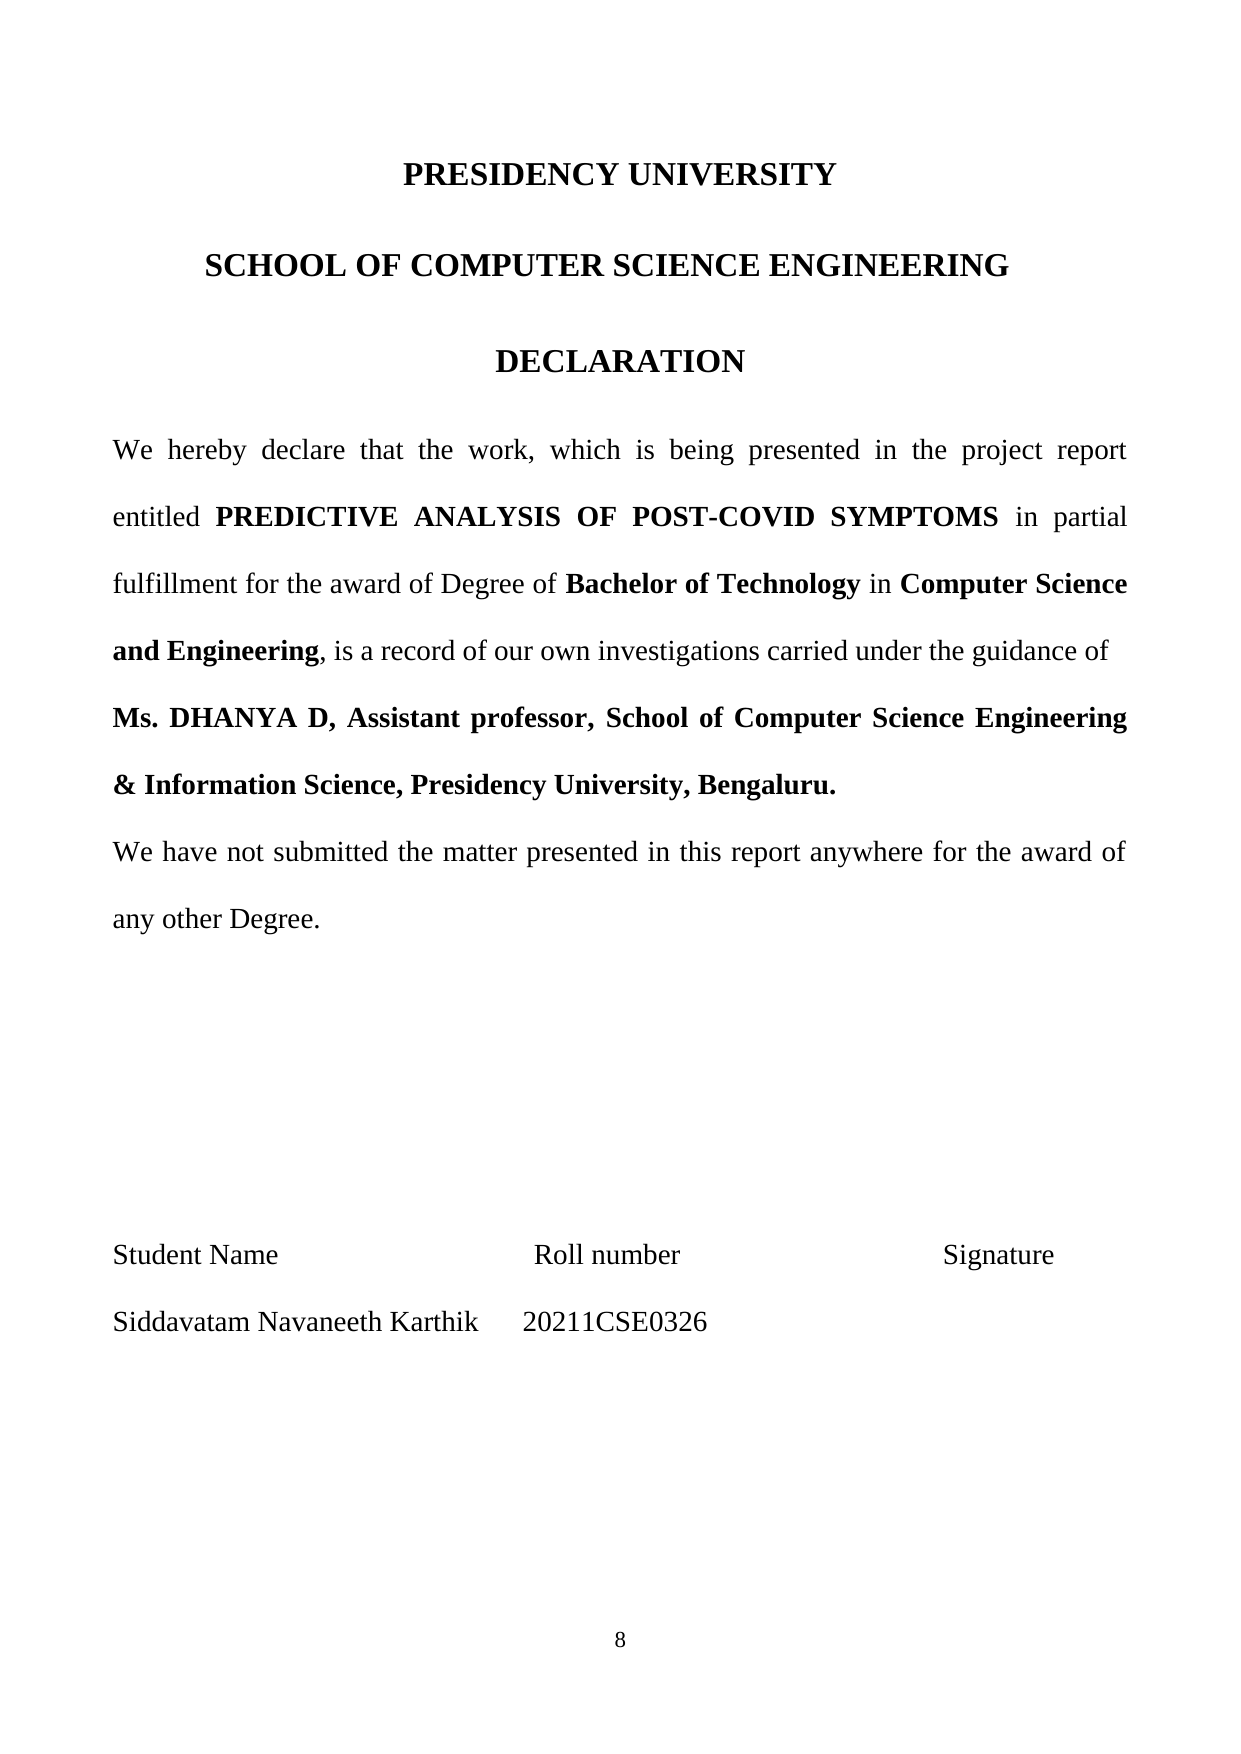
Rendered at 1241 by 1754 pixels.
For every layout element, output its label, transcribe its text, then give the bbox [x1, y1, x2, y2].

text We have not submitted the matter presented in this report anywhere for the award of any other Degree. [112, 834, 1128, 935]
text We hereby declare that the work, which is being presented in the project report entitled PREDICTIVE ANALYSIS OF POST-COVID SYMPTOMS in partial fulfillment for the award of Degree of Bachelor of Technology in Computer Science and Engineering, is a record of our own investigations carried under the guidance of [112, 432, 1128, 667]
subtitle PRESIDENCY UNIVERSITY [112, 154, 1128, 192]
text Siddavatam Navaneeth Karthik 20211CSE0326 [112, 1304, 1128, 1338]
text Ms. DHANYA D, Assistant professor, School of Computer Science Engineering & Information Science, Presidency University, Bengaluru. [112, 700, 1128, 801]
text Student Name Roll number Signature [112, 1237, 1128, 1271]
text DECLARATION [112, 341, 1128, 379]
text SCHOOL OF COMPUTER SCIENCE ENGINEERING [112, 245, 1102, 283]
